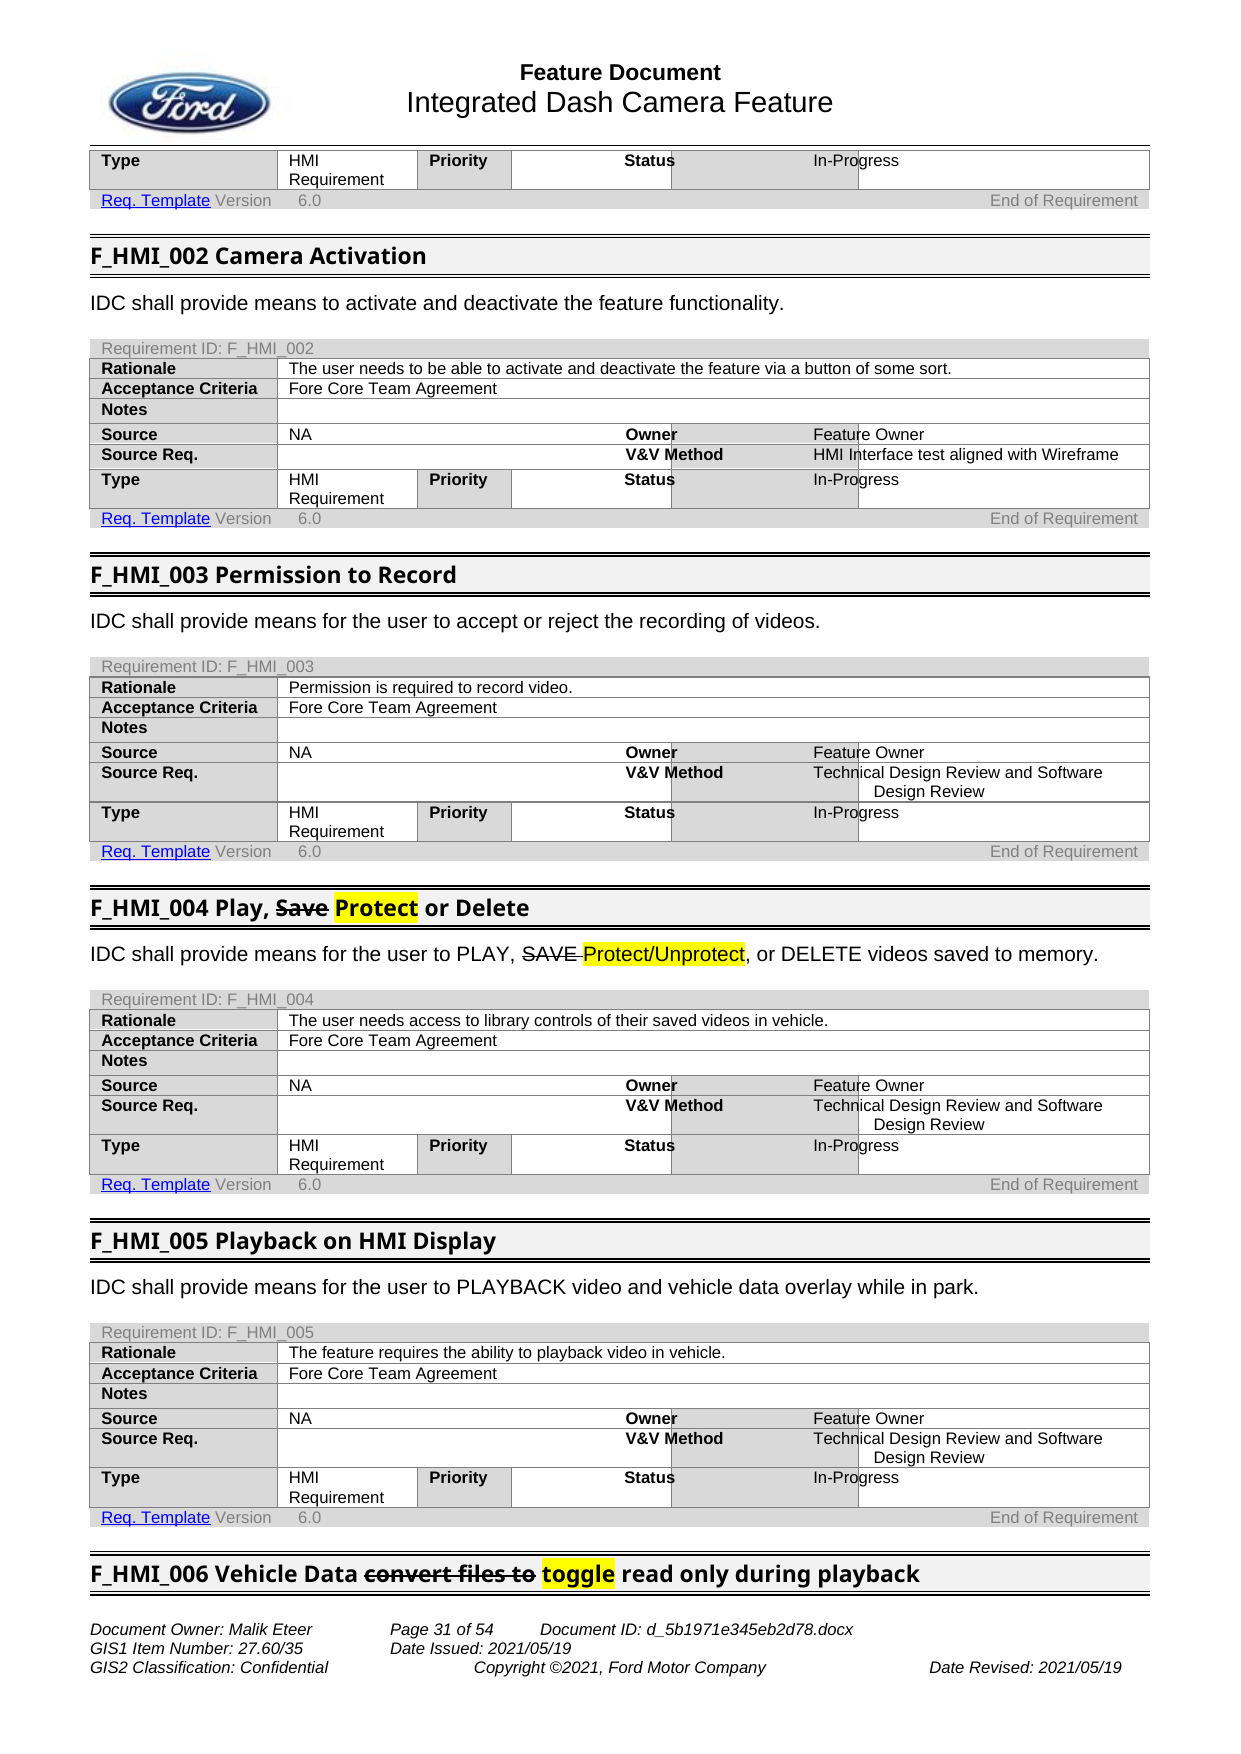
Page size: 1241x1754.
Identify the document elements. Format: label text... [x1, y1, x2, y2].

table_cell [512, 470, 671, 508]
table_cell Technical Design Review and Software Design Review [859, 1429, 1149, 1467]
table_cell [512, 1135, 671, 1174]
table_cell Status [672, 1468, 858, 1507]
table_cell Status [672, 803, 858, 841]
table_cell The user needs access to library controls of their saved videos in vehicle. [278, 1010, 1149, 1029]
table_cell Rationale [90, 678, 277, 697]
table_cell End of Requirement [410, 1175, 1149, 1194]
table_cell Type [90, 151, 277, 189]
table_cell End of Requirement [410, 190, 1149, 209]
text F_HMI_006 Vehicle Data convert files to toggle read only during playback [90, 1556, 1150, 1591]
table_cell NA [278, 743, 671, 762]
table_cell Priority [418, 1135, 511, 1174]
text IDC shall provide means for the user to accept or reject the recording of videos. [90, 609, 1150, 633]
table_header Requirement ID: F_HMI_005 [90, 1323, 1149, 1342]
table_cell Feature Owner [859, 424, 1149, 443]
table_cell HMI Requirement [278, 803, 417, 841]
text F_HMI_002 Camera Activation [90, 238, 1150, 274]
table_cell [278, 763, 671, 801]
table_cell Notes [90, 1051, 277, 1075]
table_cell 6.0 [287, 509, 410, 528]
table_cell Acceptance Criteria [90, 698, 277, 717]
table_cell Source [90, 1409, 277, 1428]
table_cell Rationale [90, 1343, 277, 1362]
table_cell In-Progress [859, 1468, 1149, 1507]
table_cell Priority [418, 1468, 511, 1507]
table_cell Notes [90, 399, 277, 423]
table_cell Owner [672, 424, 858, 443]
table_cell Rationale [90, 1010, 277, 1029]
table_cell Source Req. [90, 763, 277, 801]
table_cell Priority [418, 470, 511, 508]
table_cell In-Progress [859, 151, 1149, 189]
text IDC shall provide means to activate and deactivate the feature functionality. [90, 291, 1150, 315]
table_cell Type [90, 1135, 277, 1174]
table_cell Technical Design Review and Software Design Review [859, 1096, 1149, 1134]
text IDC shall provide means for the user to PLAY, SAVE Protect/Unprotect, or DELETE videos saved to memory. [90, 942, 583, 966]
table_cell NA [278, 424, 671, 443]
table_cell [278, 445, 671, 468]
table_cell Permission is required to record video. [278, 678, 1149, 697]
table_cell Type [90, 1468, 277, 1507]
table_cell Source Req. [90, 1429, 277, 1467]
table_cell Technical Design Review and Software Design Review [859, 763, 1149, 801]
table_cell Req. Template Version [90, 1175, 287, 1194]
table_cell HMI Requirement [278, 470, 417, 508]
text IDC shall provide means for the user to PLAYBACK video and vehicle data overlay while in park. [90, 1275, 1150, 1299]
table_cell V&V Method [672, 1429, 858, 1467]
table_cell NA [278, 1409, 671, 1428]
table_cell 6.0 [287, 842, 410, 861]
table_cell Notes [90, 1384, 277, 1408]
table_cell Status [672, 151, 858, 189]
table_cell The user needs to be able to activate and deactivate the feature via a button of some sort. [278, 359, 1149, 378]
table_cell HMI Requirement [278, 1135, 417, 1174]
table_cell Fore Core Team Agreement [278, 698, 1149, 717]
table_cell Fore Core Team Agreement [278, 379, 1149, 398]
table_cell Status [672, 470, 858, 508]
table_cell Owner [672, 1076, 858, 1095]
table_cell 6.0 [287, 1175, 410, 1194]
text IDC shall provide means for the user to PLAY, SAVE Protect/Unprotect, or DELETE videos saved to memory. [745, 942, 1150, 966]
text F_HMI_004 Play, Save Protect or Delete [90, 890, 1150, 925]
table_cell Source [90, 424, 277, 443]
table_cell Feature Owner [859, 743, 1149, 762]
table_cell [278, 1429, 671, 1467]
table_cell In-Progress [859, 1135, 1149, 1174]
table_cell Source [90, 1076, 277, 1095]
table_cell HMI Requirement [278, 1468, 417, 1507]
table_header Requirement ID: F_HMI_002 [90, 339, 1149, 358]
table_cell Req. Template Version [90, 1508, 287, 1527]
table_cell Feature Owner [859, 1409, 1149, 1428]
table_cell Type [90, 803, 277, 841]
table_cell Req. Template Version [90, 190, 287, 209]
table_cell Owner [672, 1409, 858, 1428]
table_cell Priority [418, 151, 511, 189]
table_header Requirement ID: F_HMI_004 [90, 990, 1149, 1009]
table_cell V&V Method [672, 1096, 858, 1134]
table_cell Source Req. [90, 1096, 277, 1134]
table_cell [512, 803, 671, 841]
table_cell [512, 151, 671, 189]
table_cell End of Requirement [410, 842, 1149, 861]
table_cell [512, 1468, 671, 1507]
table_cell Req. Template Version [90, 842, 287, 861]
table_cell V&V Method [672, 445, 858, 468]
table_cell V&V Method [672, 763, 858, 801]
table_cell End of Requirement [410, 509, 1149, 528]
table_cell Status [672, 1135, 858, 1174]
table_cell Fore Core Team Agreement [278, 1364, 1149, 1383]
table_cell [278, 1051, 1149, 1075]
table_cell NA [278, 1076, 671, 1095]
table_cell HMI Requirement [278, 151, 417, 189]
table_cell [278, 1096, 671, 1134]
table_cell Acceptance Criteria [90, 1031, 277, 1050]
table_cell The feature requires the ability to playback video in vehicle. [278, 1343, 1149, 1362]
table_cell Source Req. [90, 445, 277, 468]
table_cell Feature Owner [859, 1076, 1149, 1095]
table_cell [278, 1384, 1149, 1408]
table_cell Req. Template Version [90, 509, 287, 528]
table_cell Owner [672, 743, 858, 762]
table_header Requirement ID: F_HMI_003 [90, 657, 1149, 676]
table_cell Fore Core Team Agreement [278, 1031, 1149, 1050]
table_cell 6.0 [287, 1508, 410, 1527]
table_cell [278, 399, 1149, 423]
text F_HMI_003 Permission to Record [90, 557, 1150, 592]
picture [89, 53, 290, 150]
table_cell 6.0 [287, 190, 410, 209]
table_cell Acceptance Criteria [90, 379, 277, 398]
table_cell In-Progress [859, 803, 1149, 841]
table_cell Type [90, 470, 277, 508]
text F_HMI_005 Playback on HMI Display [90, 1223, 1150, 1258]
table_cell Acceptance Criteria [90, 1364, 277, 1383]
table_cell [278, 718, 1149, 742]
table_cell Priority [418, 803, 511, 841]
table_cell Rationale [90, 359, 277, 378]
table_cell End of Requirement [410, 1508, 1149, 1527]
table_cell HMI Interface test aligned with Wireframe [859, 445, 1149, 468]
table_cell Notes [90, 718, 277, 742]
table_cell Source [90, 743, 277, 762]
table_cell In-Progress [859, 470, 1149, 508]
